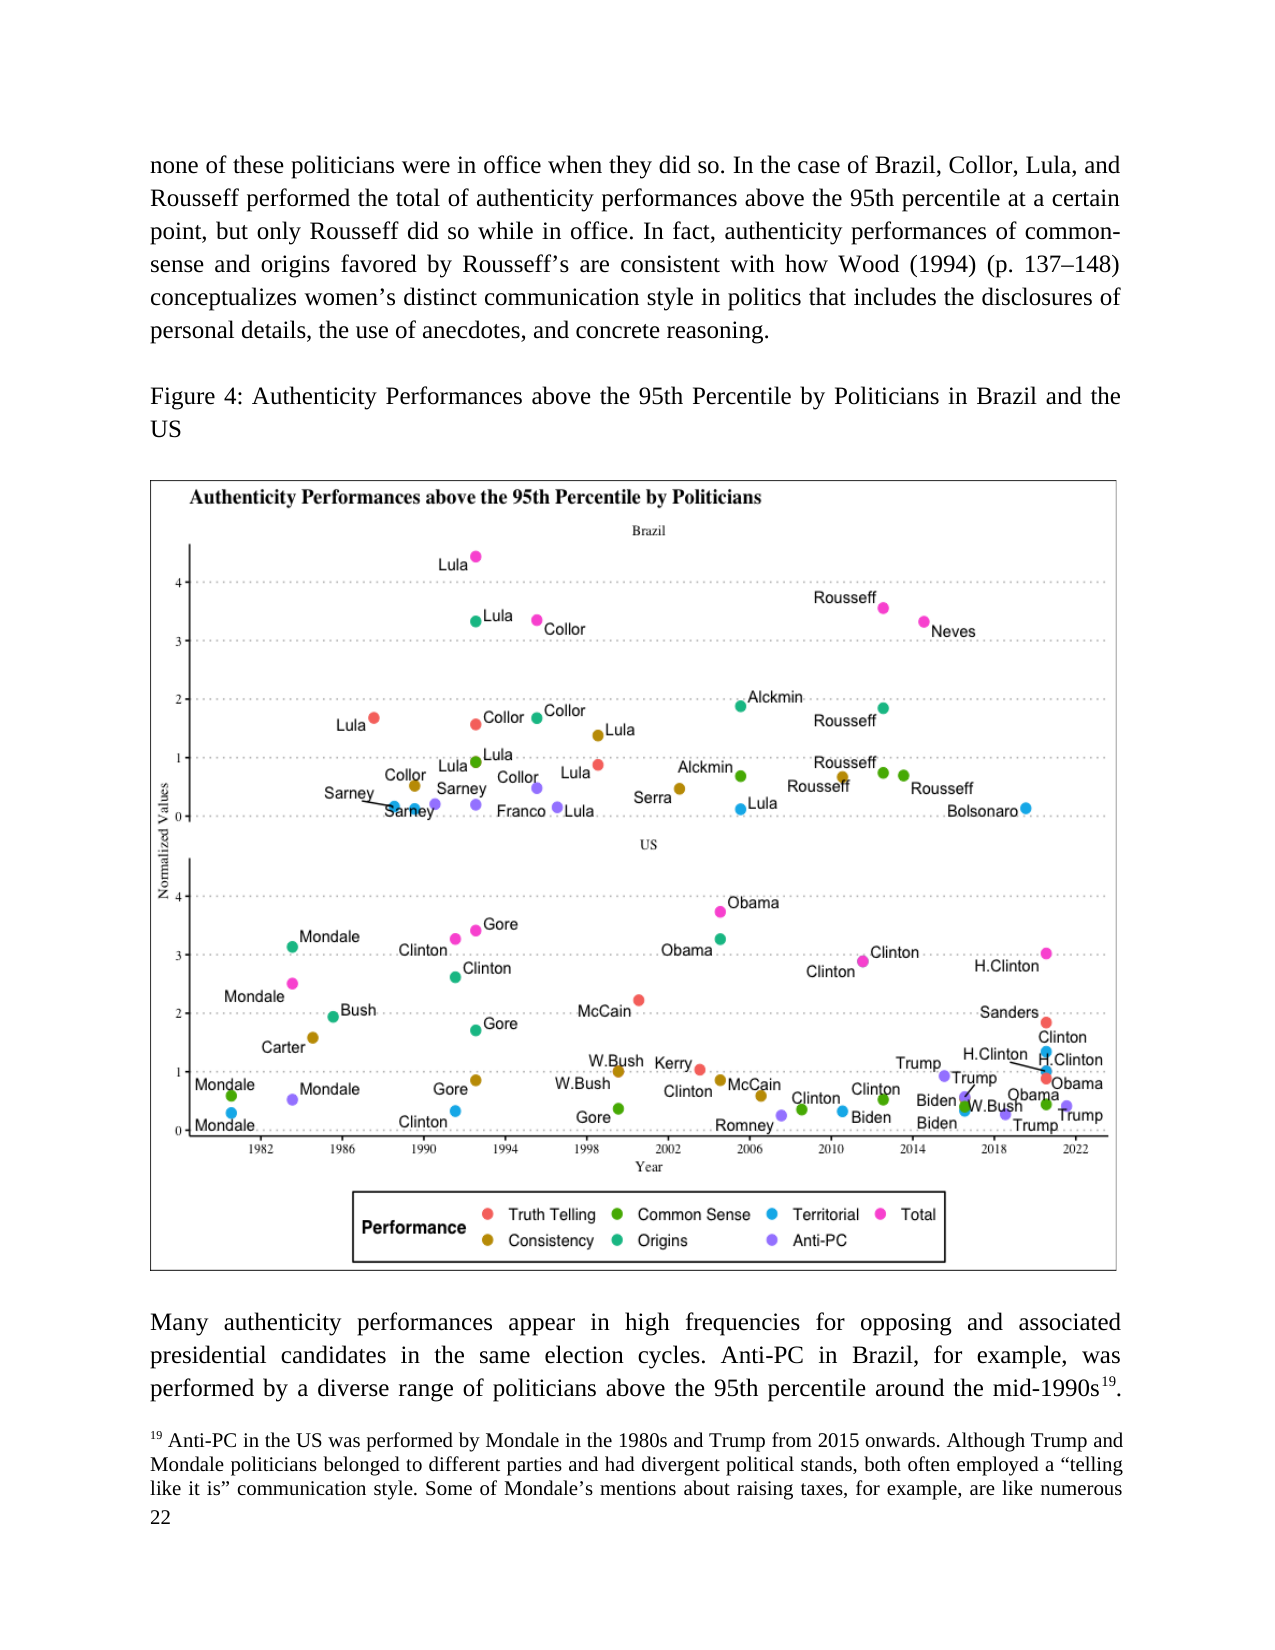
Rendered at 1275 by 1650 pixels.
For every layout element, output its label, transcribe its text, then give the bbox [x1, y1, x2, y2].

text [150, 1307, 1122, 1402]
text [150, 150, 1122, 344]
picture [150, 480, 1117, 1271]
text Figure 4: Authenticity Performances above the 95th Percentile by Politicians in Brazil and the US [150, 381, 1122, 443]
